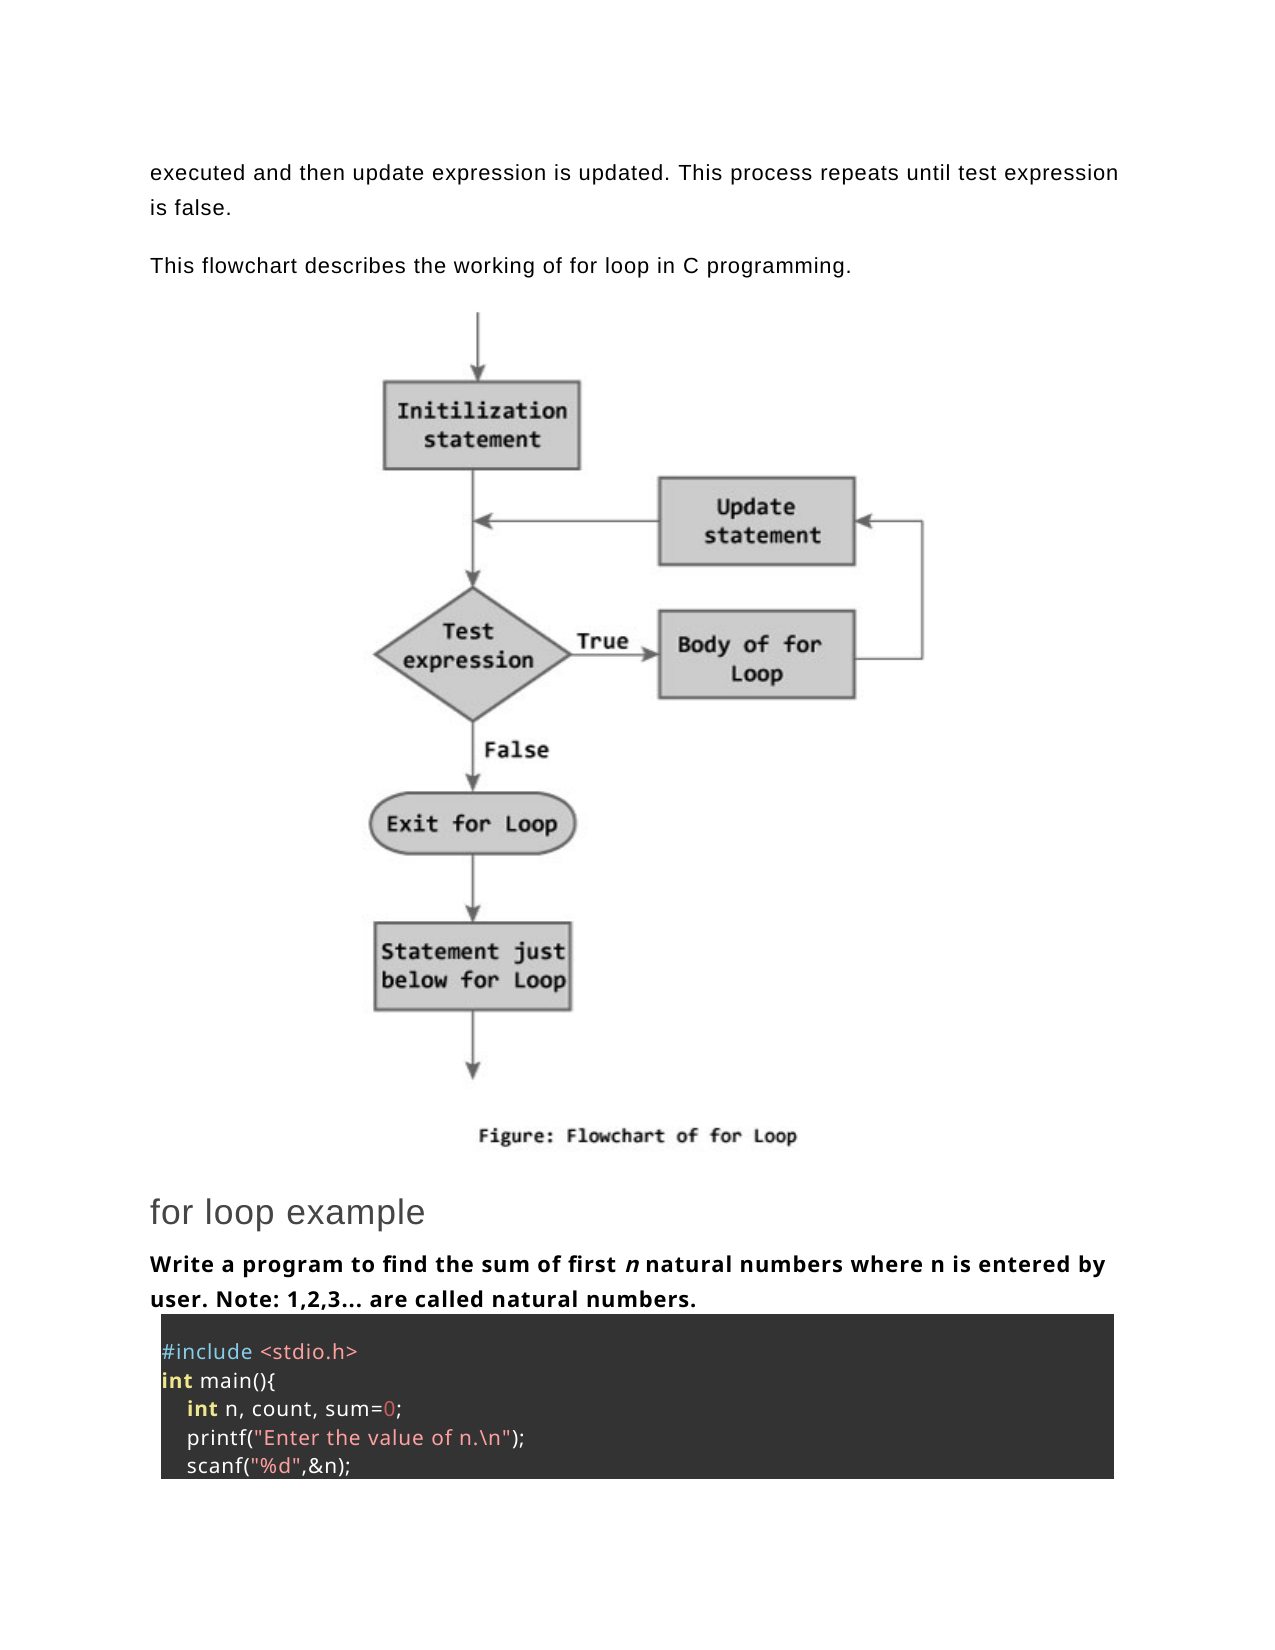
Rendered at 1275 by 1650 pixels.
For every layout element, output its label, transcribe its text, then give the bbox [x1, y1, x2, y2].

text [150, 150, 1125, 220]
text Write a program to find the sum of first n natural numbers where n is entered by user. Note: 1,2,3... are called natural numbers. [150, 1243, 1125, 1314]
text This flowchart describes the working of for loop in C programming. [150, 243, 1125, 278]
text int main(){ [161, 1366, 1114, 1394]
text scanf("%d",&n); [161, 1451, 1114, 1479]
text printf("Enter the value of n.\n"); [161, 1423, 1114, 1451]
text #include <stdio.h> [161, 1337, 1114, 1366]
subtitle for loop example [150, 1191, 1125, 1232]
picture [325, 301, 951, 1169]
text int n, count, sum=0; [161, 1394, 1114, 1423]
